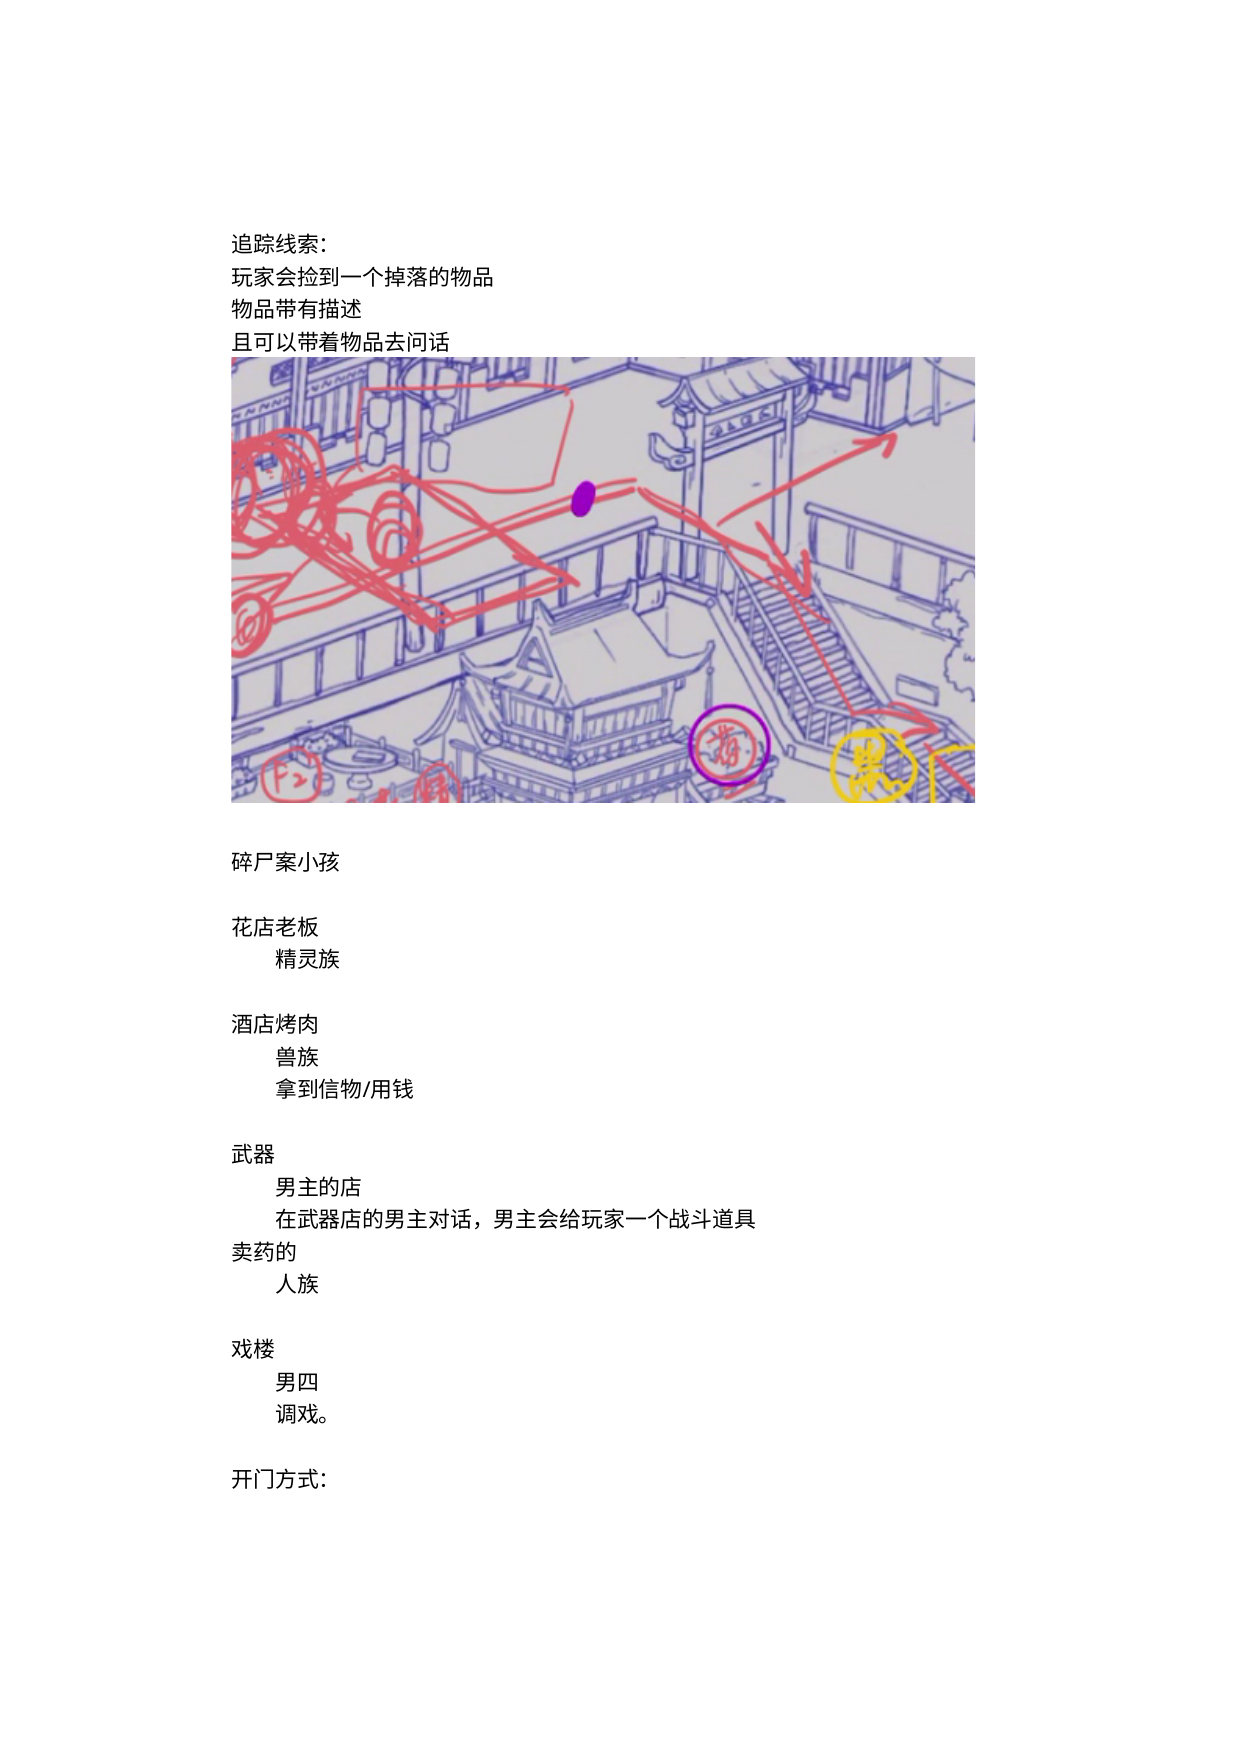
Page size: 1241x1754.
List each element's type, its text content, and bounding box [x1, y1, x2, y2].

text 男主的店 [187, 1169, 1053, 1202]
text 调戏。 [187, 1397, 1053, 1429]
text 男四 [187, 1364, 1053, 1397]
text 酒店烤肉 [187, 1007, 1053, 1039]
text 追踪线索： [187, 227, 1053, 259]
text 碎尸案小孩 [187, 844, 1053, 877]
text 物品带有描述 [187, 292, 1053, 324]
text 拿到信物/用钱 [187, 1072, 1053, 1104]
text 开门方式： [187, 1462, 1053, 1494]
text 玩家会捡到一个掉落的物品 [187, 259, 1053, 292]
picture [231, 357, 976, 803]
text 花店老板 [187, 909, 1053, 942]
text 精灵族 [187, 942, 1053, 974]
text 卖药的 [187, 1234, 1053, 1267]
text 戏楼 [187, 1332, 1053, 1364]
text 兽族 [187, 1039, 1053, 1072]
text 武器 [187, 1137, 1053, 1169]
text 人族 [187, 1267, 1053, 1299]
text 在武器店的男主对话，男主会给玩家一个战斗道具 [187, 1202, 1053, 1234]
text 且可以带着物品去问话 [187, 324, 1053, 357]
